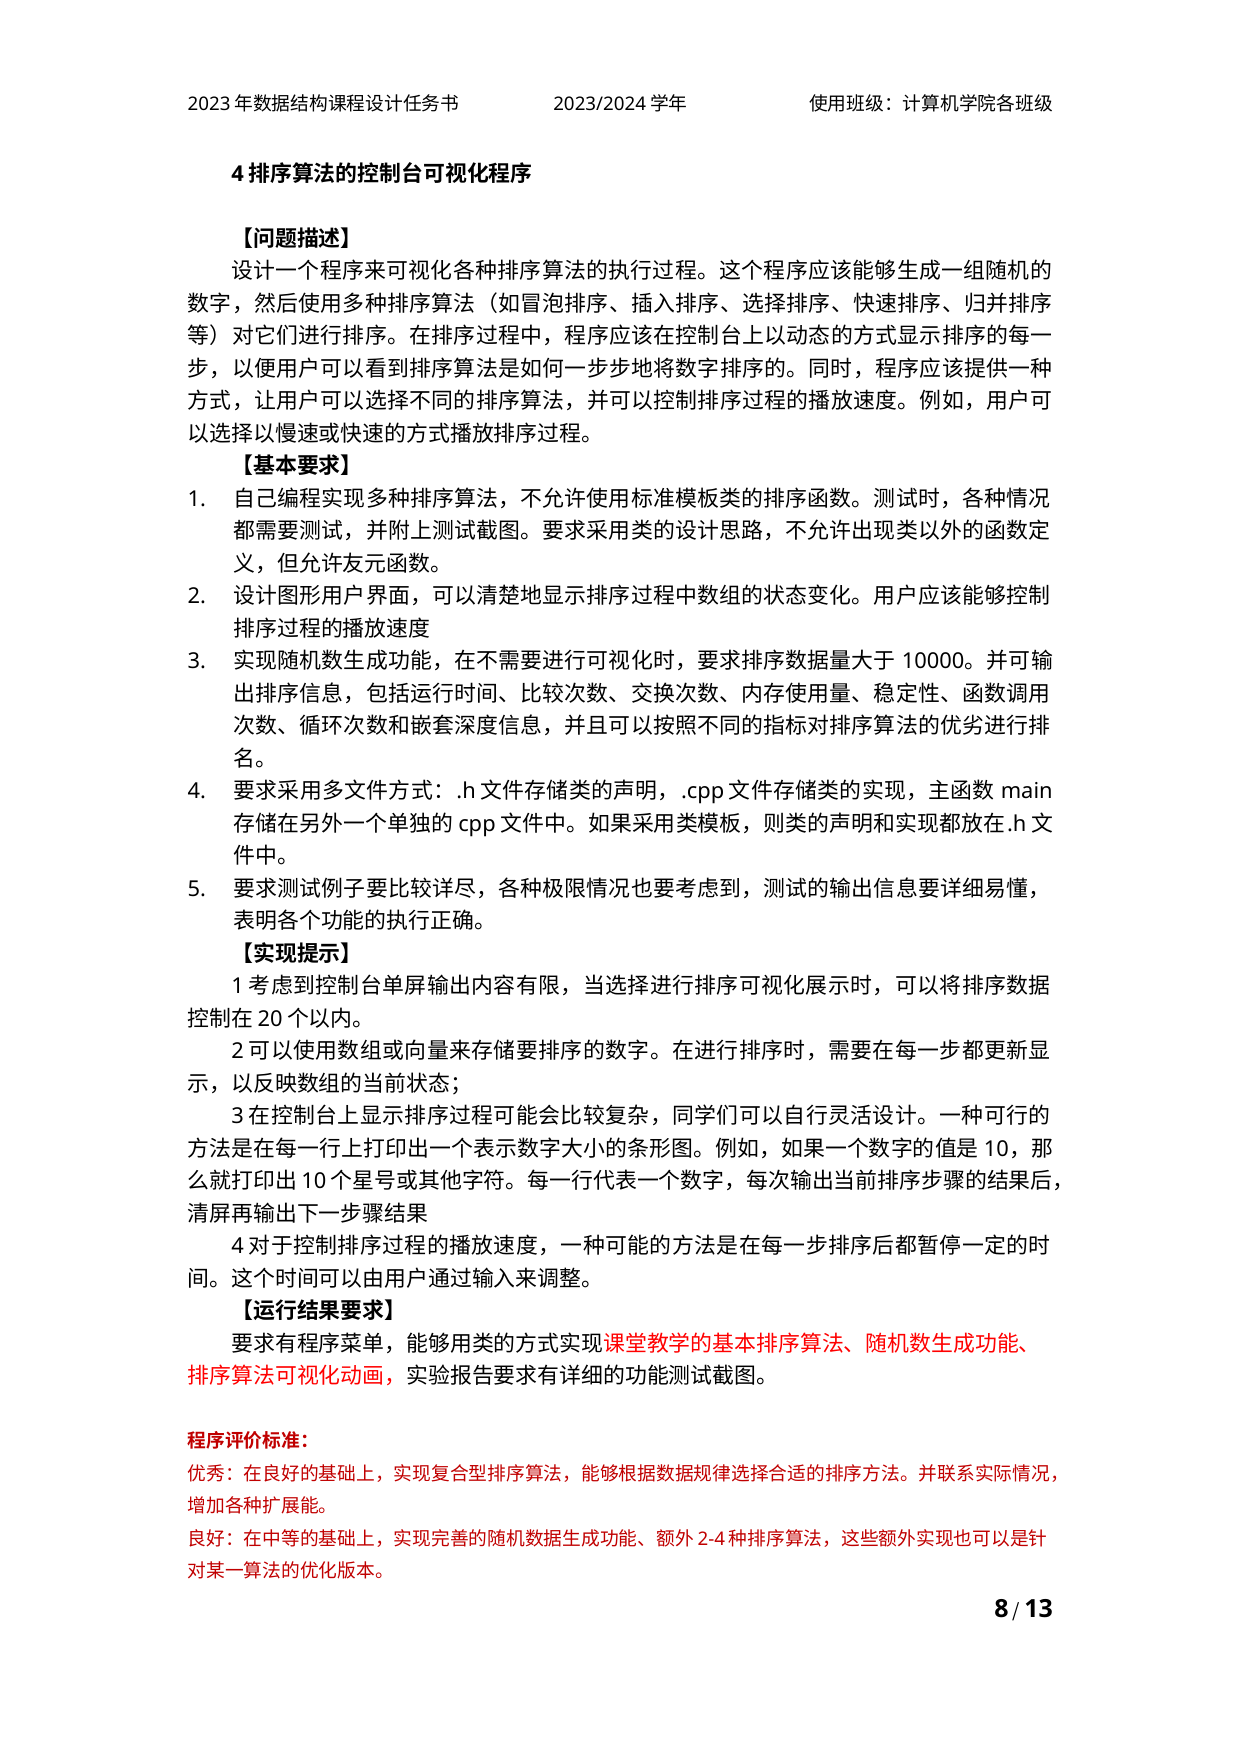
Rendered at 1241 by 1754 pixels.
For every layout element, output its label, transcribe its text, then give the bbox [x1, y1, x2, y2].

list 要求采用多文件方式：.h文件存储类的声明，.cpp文件存储类的实现，主函数main存储在另外一个单独的cpp文件中。如果采用类模板，则类的声明和实现都放在.h文件中。 [187, 773, 1053, 871]
list 自己编程实现多种排序算法，不允许使用标准模板类的排序函数。测试时，各种情况都需要测试，并附上测试截图。要求采用类的设计思路，不允许出现类以外的函数定义，但允许友元函数。 [187, 481, 1053, 578]
text 4对于控制排序过程的播放速度，一种可能的方法是在每一步排序后都暂停一定的时间。这个时间可以由用户通过输入来调整。 [187, 1228, 1053, 1293]
text 程序评价标准： [187, 1423, 1053, 1456]
text 要求有程序菜单，能够用类的方式实现课堂教学的基本排序算法、随机数生成功能、排序算法可视化动画，实验报告要求有详细的功能测试截图。 [187, 1326, 1053, 1391]
text 【基本要求】 [187, 448, 1053, 481]
text 优秀：在良好的基础上，实现复合型排序算法，能够根据数据规律选择合适的排序方法。并联系实际情况，增加各种扩展能。 [187, 1456, 1053, 1521]
list 实现随机数生成功能，在不需要进行可视化时，要求排序数据量大于10000。并可输出排序信息，包括运行时间、比较次数、交换次数、内存使用量、稳定性、函数调用次数、循环次数和嵌套深度信息，并且可以按照不同的指标对排序算法的优劣进行排名。 [187, 643, 1053, 773]
text 设计一个程序来可视化各种排序算法的执行过程。这个程序应该能够生成一组随机的数字，然后使用多种排序算法（如冒泡排序、插入排序、选择排序、快速排序、归并排序等）对它们进行排序。在排序过程中，程序应该在控制台上以动态的方式显示排序的每一步，以便用户可以看到排序算法是如何一步步地将数字排序的。同时，程序应该提供一种方式，让用户可以选择不同的排序算法，并可以控制排序过程的播放速度。例如，用户可以选择以慢速或快速的方式播放排序过程。 [187, 253, 1053, 448]
text 【运行结果要求】 [187, 1293, 1053, 1326]
list 设计图形用户界面，可以清楚地显示排序过程中数组的状态变化。用户应该能够控制排序过程的播放速度 [187, 578, 1053, 643]
text 4排序算法的控制台可视化程序 [187, 156, 1053, 188]
text 2可以使用数组或向量来存储要排序的数字。在进行排序时，需要在每一步都更新显示，以反映数组的当前状态； [187, 1033, 1053, 1098]
text 良好：在中等的基础上，实现完善的随机数据生成功能、额外2-4种排序算法，这些额外实现也可以是针对某一算法的优化版本。 [187, 1521, 1053, 1586]
text 3在控制台上显示排序过程可能会比较复杂，同学们可以自行灵活设计。一种可行的方法是在每一行上打印出一个表示数字大小的条形图。例如，如果一个数字的值是10，那么就打印出10个星号或其他字符。每一行代表一个数字，每次输出当前排序步骤的结果后，清屏再输出下一步骤结果 [187, 1098, 1053, 1228]
list 要求测试例子要比较详尽，各种极限情况也要考虑到，测试的输出信息要详细易懂，表明各个功能的执行正确。 [187, 871, 1053, 936]
text 1考虑到控制台单屏输出内容有限，当选择进行排序可视化展示时，可以将排序数据控制在20个以内。 [187, 968, 1053, 1033]
text 【问题描述】 [187, 221, 1053, 253]
text 【实现提示】 [187, 936, 1053, 968]
